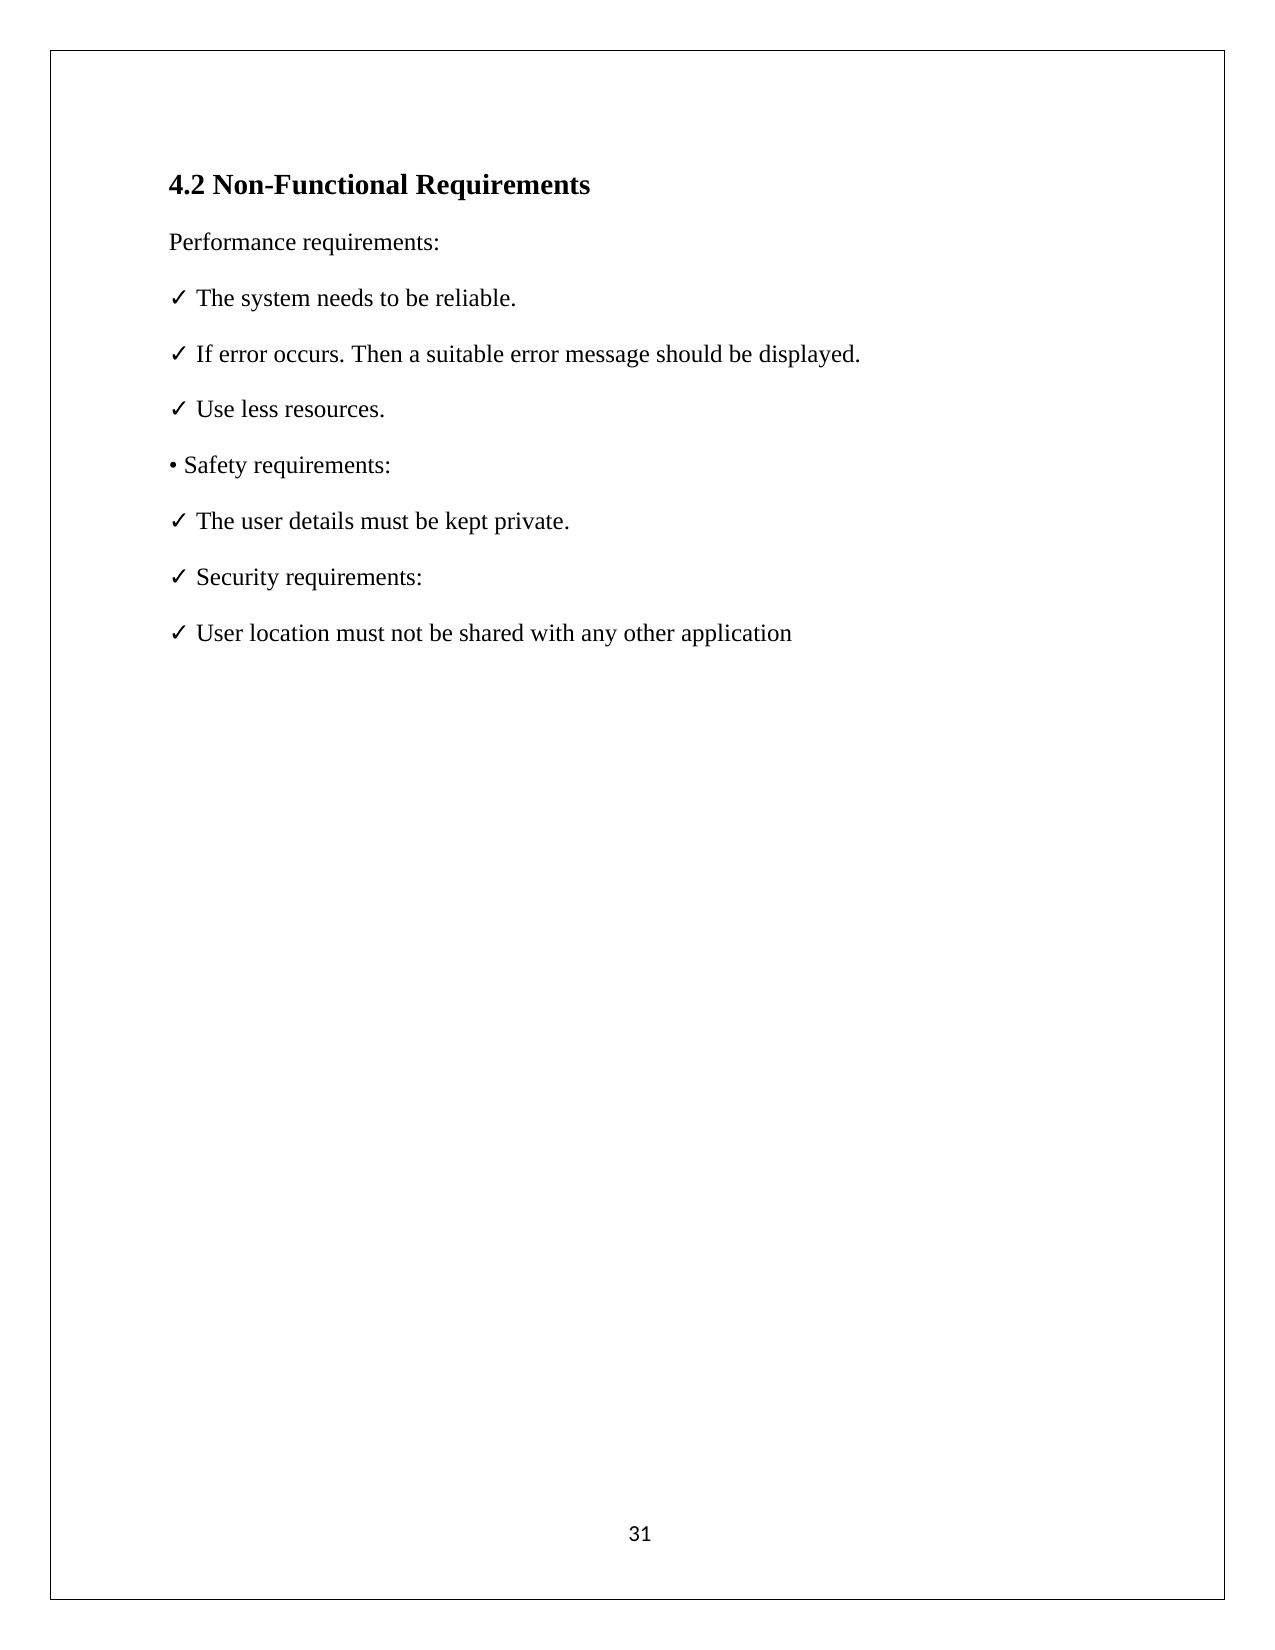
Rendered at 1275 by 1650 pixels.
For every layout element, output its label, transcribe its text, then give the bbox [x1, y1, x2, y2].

subtitle ✓ Security requirements: [168, 541, 1107, 597]
subtitle ✓ The user details must be kept private. [168, 485, 1107, 541]
subtitle ✓ Use less resources. [168, 373, 1107, 429]
subtitle 4.2 Non-Functional Requirements [168, 150, 1107, 206]
subtitle • Safety requirements: [168, 429, 1107, 485]
subtitle ✓ User location must not be shared with any other application [168, 597, 1107, 652]
subtitle ✓ If error occurs. Then a suitable error message should be displayed. [168, 317, 1107, 373]
subtitle Performance requirements: [168, 206, 1107, 262]
subtitle ✓ The system needs to be reliable. [168, 262, 1107, 317]
